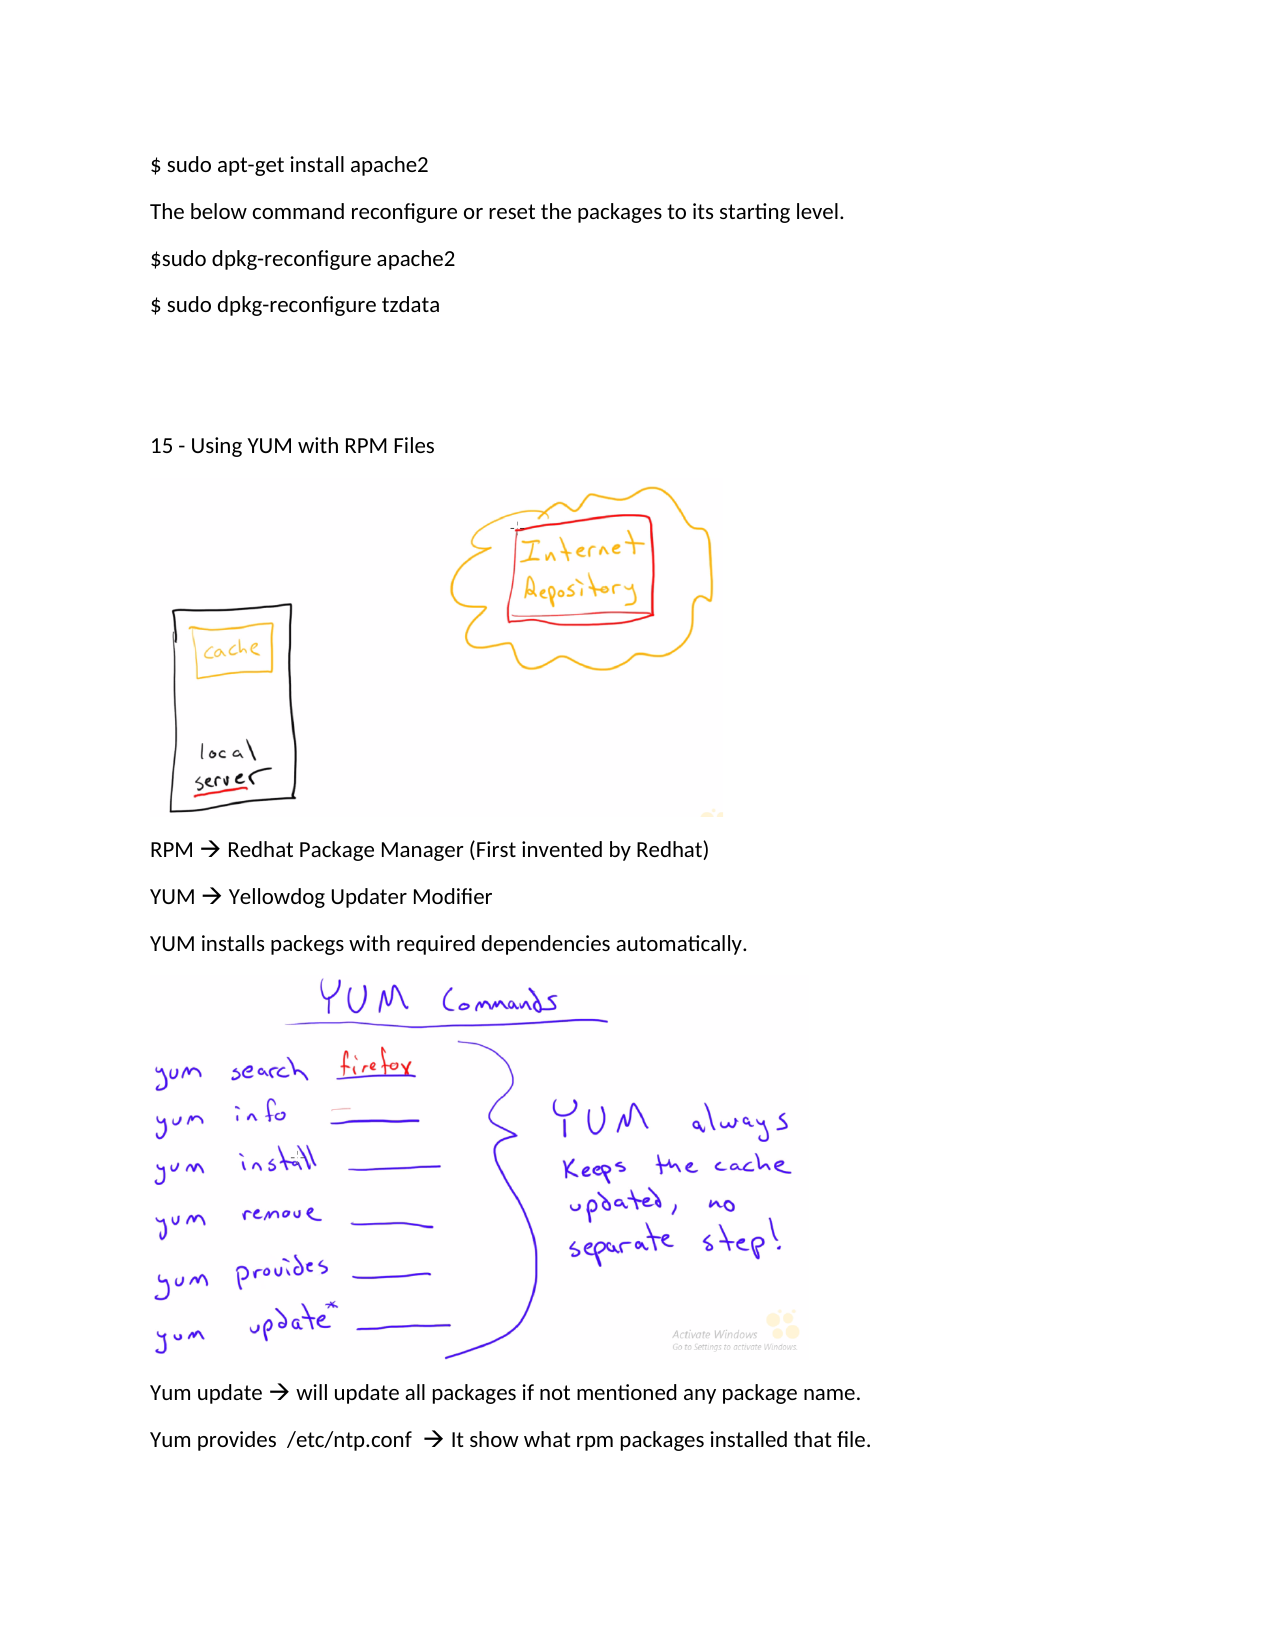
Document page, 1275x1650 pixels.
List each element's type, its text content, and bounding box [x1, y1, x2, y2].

text YUM installs packegs with required dependencies automatically. [150, 929, 1125, 957]
text $ sudo apt-get install apache2 [150, 150, 1125, 178]
text Yum provides /etc/ntp.conf It show what rpm packages installed that file. [150, 1425, 1125, 1453]
text $ sudo dpkg-reconfigure tzdata [150, 291, 1125, 319]
text YUM Yellowdog Updater Modifier [150, 882, 1125, 910]
text Yum update will update all packages if not mentioned any package name. [150, 1378, 1125, 1406]
picture [150, 975, 809, 1360]
picture [150, 478, 724, 817]
text RPM Redhat Package Manager (First invented by Redhat) [150, 835, 1125, 863]
text The below command reconfigure or reset the packages to its starting level. [150, 197, 1125, 225]
text $sudo dpkg-reconfigure apache2 [150, 244, 1125, 272]
text 15 - Using YUM with RPM Files [150, 431, 1125, 459]
